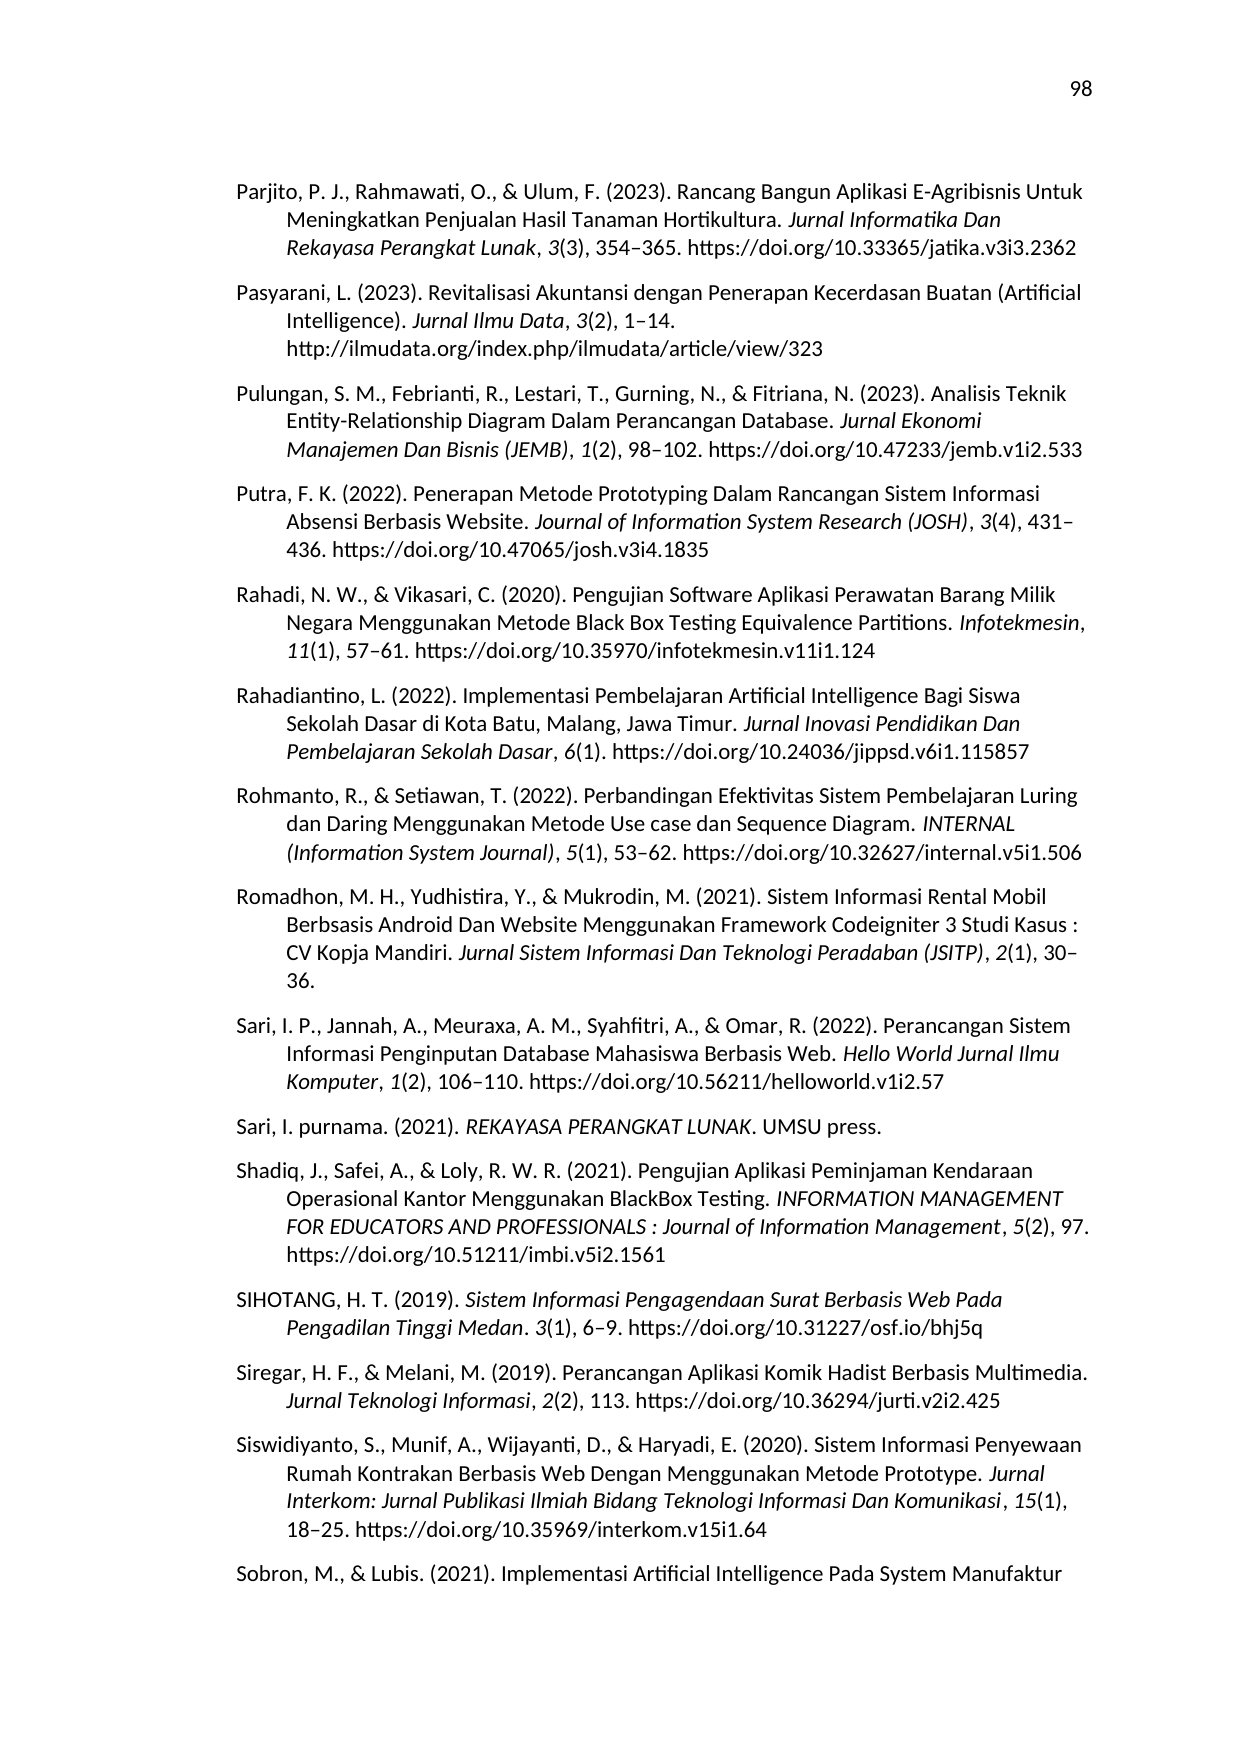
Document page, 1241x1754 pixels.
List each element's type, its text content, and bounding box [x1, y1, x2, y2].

text SIHOTANG, H. T. (2019). Sistem Informasi Pengagendaan Surat Berbasis Web Pada Pengadilan Tinggi Medan. 3(1), 6–9. https://doi.org/10.31227/osf.io/bhj5q [236, 1285, 1092, 1341]
text Romadhon, M. H., Yudhistira, Y., & Mukrodin, M. (2021). Sistem Informasi Rental Mobil Berbsasis Android Dan Website Menggunakan Framework Codeigniter 3 Studi Kasus : CV Kopja Mandiri. Jurnal Sistem Informasi Dan Teknologi Peradaban (JSITP), 2(1), 30–36. [236, 882, 1092, 994]
text Rohmanto, R., & Setiawan, T. (2022). Perbandingan Efektivitas Sistem Pembelajaran Luring dan Daring Menggunakan Metode Use case dan Sequence Diagram. INTERNAL (Information System Journal), 5(1), 53–62. https://doi.org/10.32627/internal.v5i1.506 [236, 782, 1092, 866]
text Siregar, H. F., & Melani, M. (2019). Perancangan Aplikasi Komik Hadist Berbasis Multimedia. Jurnal Teknologi Informasi, 2(2), 113. https://doi.org/10.36294/jurti.v2i2.425 [236, 1358, 1092, 1414]
text Pasyarani, L. (2023). Revitalisasi Akuntansi dengan Penerapan Kecerdasan Buatan (Artificial Intelligence). Jurnal Ilmu Data, 3(2), 1–14. http://ilmudata.org/index.php/ilmudata/article/view/323 [236, 278, 1092, 362]
text Parjito, P. J., Rahmawati, O., & Ulum, F. (2023). Rancang Bangun Aplikasi E-Agribisnis Untuk Meningkatkan Penjualan Hasil Tanaman Hortikultura. Jurnal Informatika Dan Rekayasa Perangkat Lunak, 3(3), 354–365. https://doi.org/10.33365/jatika.v3i3.2362 [236, 177, 1092, 261]
text Sari, I. purnama. (2021). REKAYASA PERANGKAT LUNAK. UMSU press. [236, 1112, 1092, 1140]
text Rahadi, N. W., & Vikasari, C. (2020). Pengujian Software Aplikasi Perawatan Barang Milik Negara Menggunakan Metode Black Box Testing Equivalence Partitions. Infotekmesin, 11(1), 57–61. https://doi.org/10.35970/infotekmesin.v11i1.124 [236, 580, 1092, 664]
text Sari, I. P., Jannah, A., Meuraxa, A. M., Syahfitri, A., & Omar, R. (2022). Perancangan Sistem Informasi Penginputan Database Mahasiswa Berbasis Web. Hello World Jurnal Ilmu Komputer, 1(2), 106–110. https://doi.org/10.56211/helloworld.v1i2.57 [236, 1011, 1092, 1095]
text Rahadiantino, L. (2022). Implementasi Pembelajaran Artificial Intelligence Bagi Siswa Sekolah Dasar di Kota Batu, Malang, Jawa Timur. Jurnal Inovasi Pendidikan Dan Pembelajaran Sekolah Dasar, 6(1). https://doi.org/10.24036/jippsd.v6i1.115857 [236, 681, 1092, 765]
text Siswidiyanto, S., Munif, A., Wijayanti, D., & Haryadi, E. (2020). Sistem Informasi Penyewaan Rumah Kontrakan Berbasis Web Dengan Menggunakan Metode Prototype. Jurnal Interkom: Jurnal Publikasi Ilmiah Bidang Teknologi Informasi Dan Komunikasi, 15(1), 18–25. https://doi.org/10.35969/interkom.v15i1.64 [236, 1431, 1092, 1543]
text Pulungan, S. M., Febrianti, R., Lestari, T., Gurning, N., & Fitriana, N. (2023). Analisis Teknik Entity-Relationship Diagram Dalam Perancangan Database. Jurnal Ekonomi Manajemen Dan Bisnis (JEMB), 1(2), 98–102. https://doi.org/10.47233/jemb.v1i2.533 [236, 379, 1092, 463]
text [236, 1559, 1092, 1587]
text Putra, F. K. (2022). Penerapan Metode Prototyping Dalam Rancangan Sistem Informasi Absensi Berbasis Website. Journal of Information System Research (JOSH), 3(4), 431–436. https://doi.org/10.47065/josh.v3i4.1835 [236, 479, 1092, 563]
text Shadiq, J., Safei, A., & Loly, R. W. R. (2021). Pengujian Aplikasi Peminjaman Kendaraan Operasional Kantor Menggunakan BlackBox Testing. INFORMATION MANAGEMENT FOR EDUCATORS AND PROFESSIONALS : Journal of Information Management, 5(2), 97. https://doi.org/10.51211/imbi.v5i2.1561 [236, 1156, 1092, 1268]
